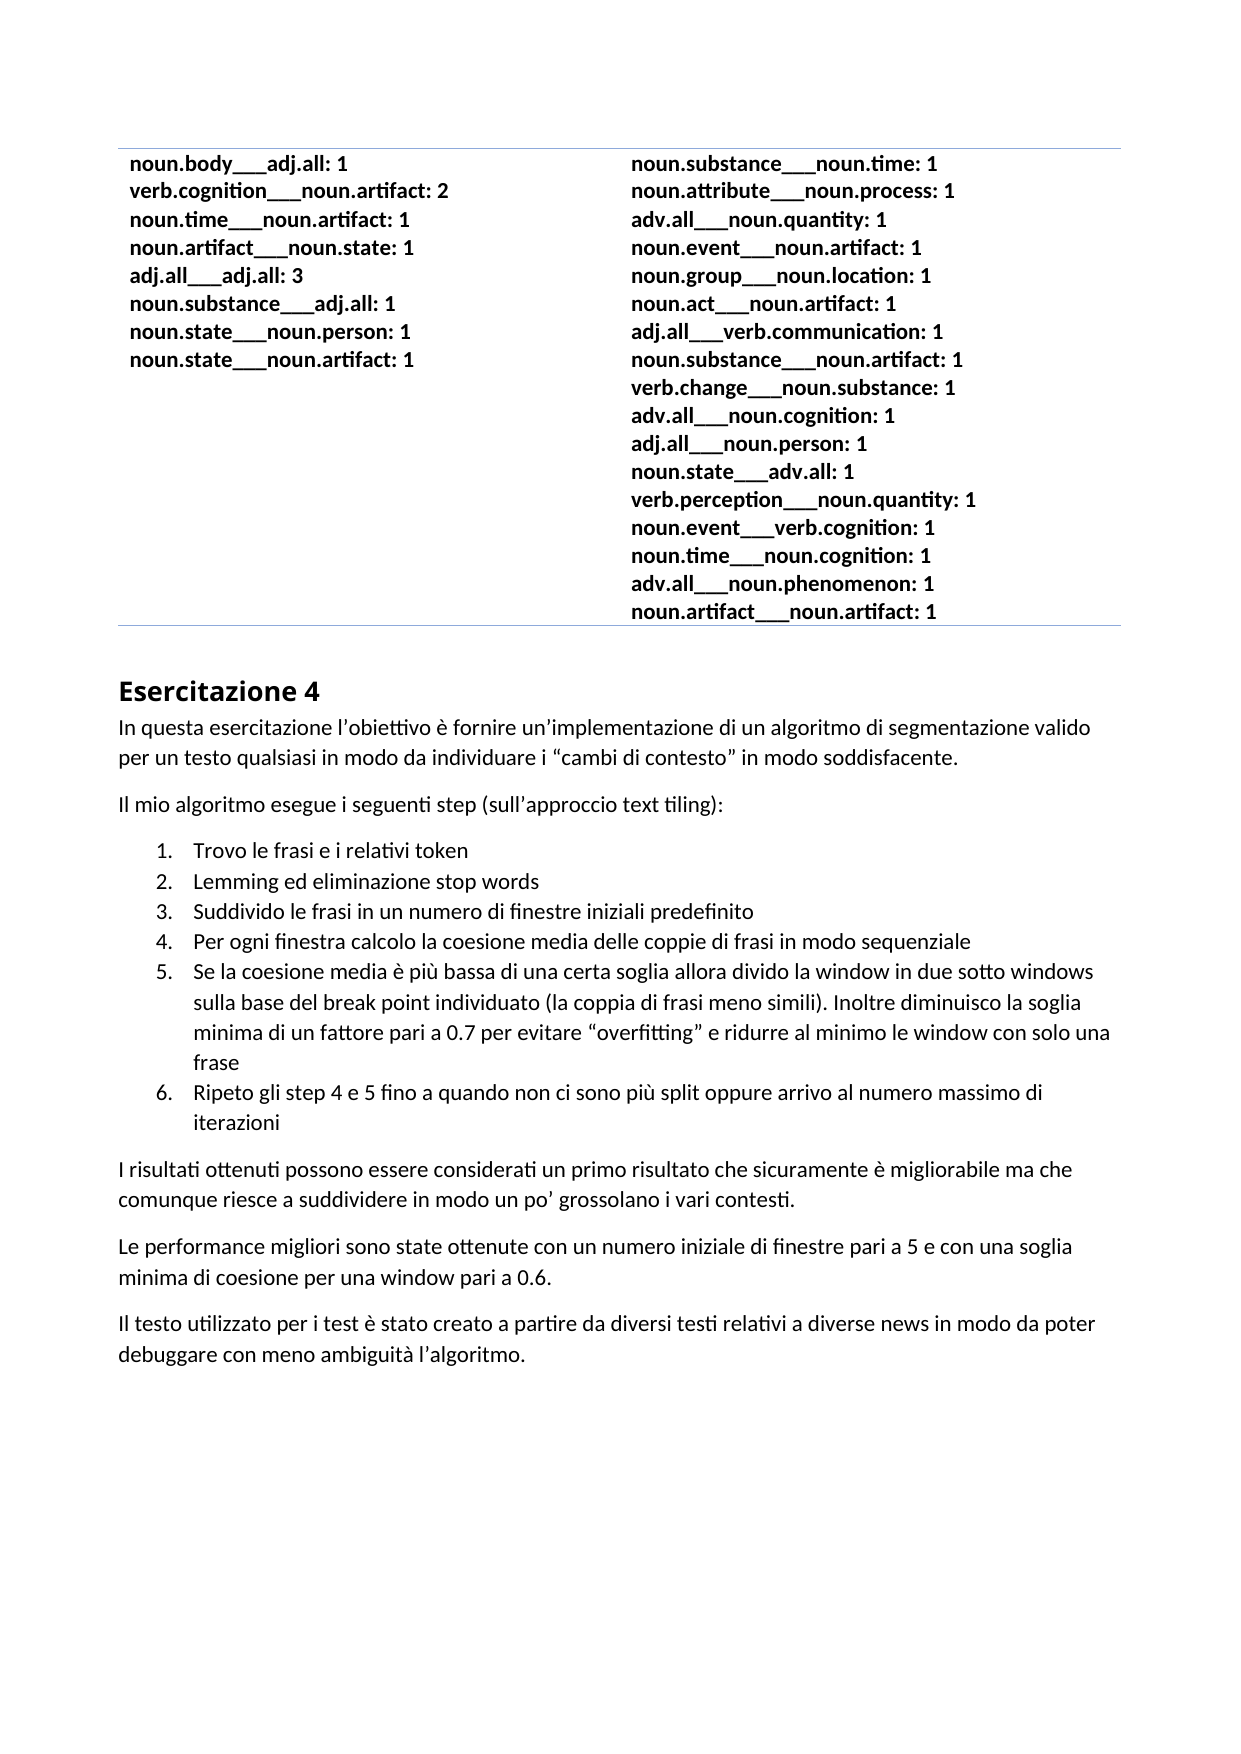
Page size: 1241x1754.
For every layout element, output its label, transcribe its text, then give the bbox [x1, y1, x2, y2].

list Suddivido le frasi in un numero di finestre iniziali predefinito [156, 897, 1122, 925]
list Lemming ed eliminazione stop words [156, 867, 1122, 895]
text I risultati ottenuti possono essere considerati un primo risultato che sicuramente è migliorabile ma che comunque riesce a suddividere in modo un po’ grossolano i vari contesti. [118, 1155, 1122, 1214]
list Ripeto gli step 4 e 5 fino a quando non ci sono più split oppure arrivo al numero massimo di iterazioni [156, 1078, 1122, 1137]
text Il testo utilizzato per i test è stato creato a partire da diversi testi relativi a diverse news in modo da poter debuggare con meno ambiguità l’algoritmo. [118, 1309, 1122, 1368]
subtitle Esercitazione 4 [118, 673, 1122, 710]
text Le performance migliori sono state ottenute con un numero iniziale di finestre pari a 5 e con una soglia minima di coesione per una window pari a 0.6. [118, 1232, 1122, 1291]
list Per ogni finestra calcolo la coesione media delle coppie di frasi in modo sequenziale [156, 927, 1122, 955]
text Il mio algoritmo esegue i seguenti step (sull’approccio text tiling): [118, 790, 1122, 818]
list Trovo le frasi e i relativi token [156, 837, 1122, 865]
list Se la coesione media è più bassa di una certa soglia allora divido la window in due sotto windows sulla base del break point individuato (la coppia di frasi meno simili). Inoltre diminuisco la soglia minima di un fattore pari a 0.7 per evitare “overfitting” e ridurre al minimo le window con solo una frase [156, 957, 1122, 1076]
text In questa esercitazione l’obiettivo è fornire un’implementazione di un algoritmo di segmentazione valido per un testo qualsiasi in modo da individuare i “cambi di contesto” in modo soddisfacente. [118, 713, 1122, 771]
